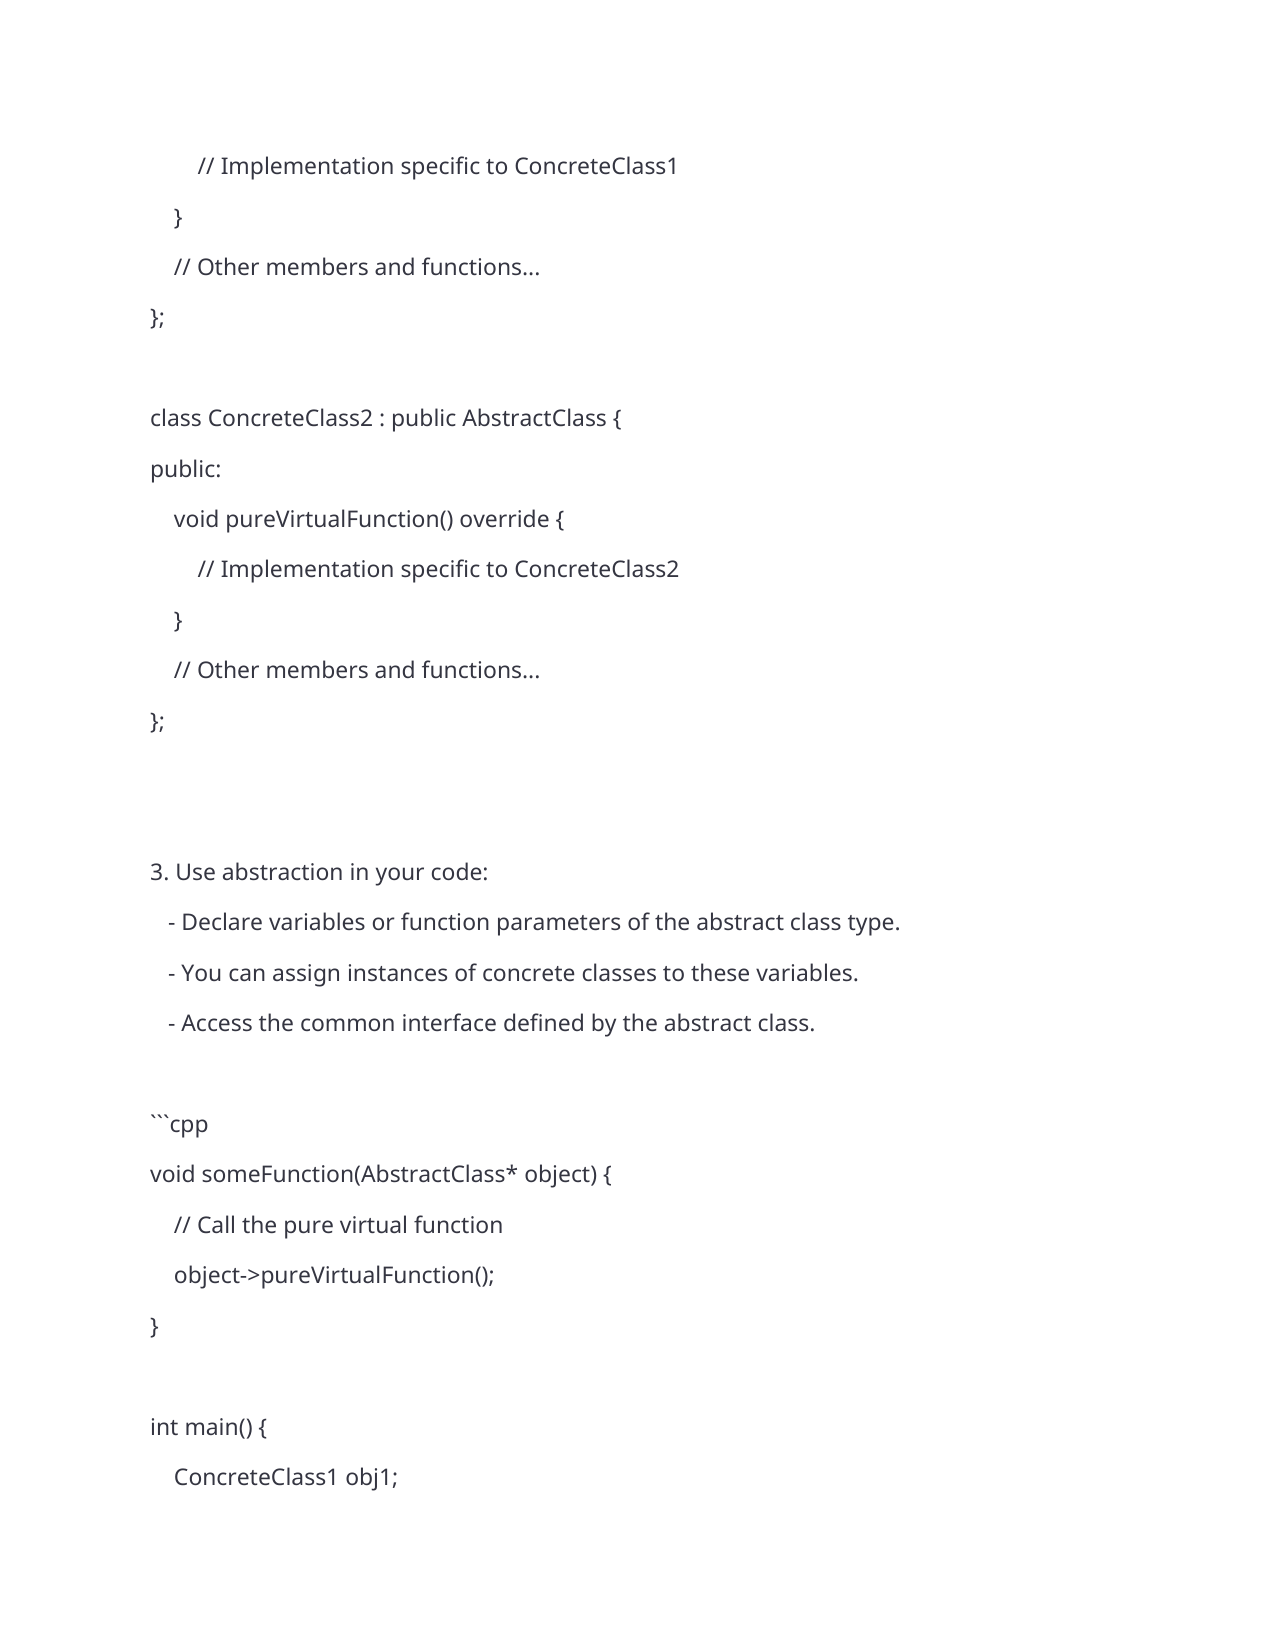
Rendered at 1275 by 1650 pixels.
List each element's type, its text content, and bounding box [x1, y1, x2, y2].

text ```cpp [150, 1108, 1125, 1139]
text } [150, 1309, 1125, 1341]
text void someFunction(AbstractClass* object) { [150, 1158, 1125, 1189]
text int main() { [150, 1410, 1125, 1442]
text }; [150, 704, 1125, 736]
text - Access the common interface defined by the abstract class. [150, 1007, 1125, 1038]
text ConcreteClass1 obj1; [150, 1461, 1125, 1492]
text - You can assign instances of concrete classes to these variables. [150, 957, 1125, 988]
text object->pureVirtualFunction(); [150, 1259, 1125, 1290]
text 3. Use abstraction in your code: [150, 856, 1125, 887]
text }; [150, 301, 1125, 332]
text class ConcreteClass2 : public AbstractClass { [150, 402, 1125, 433]
text public: [150, 452, 1125, 484]
text } [150, 604, 1125, 635]
text // Other members and functions... [150, 654, 1125, 685]
text // Implementation specific to ConcreteClass1 [150, 150, 1125, 181]
text - Declare variables or function parameters of the abstract class type. [150, 906, 1125, 937]
text void pureVirtualFunction() override { [150, 503, 1125, 534]
text } [150, 200, 1125, 232]
text // Other members and functions... [150, 251, 1125, 282]
text // Call the pure virtual function [150, 1209, 1125, 1240]
text // Implementation specific to ConcreteClass2 [150, 553, 1125, 584]
